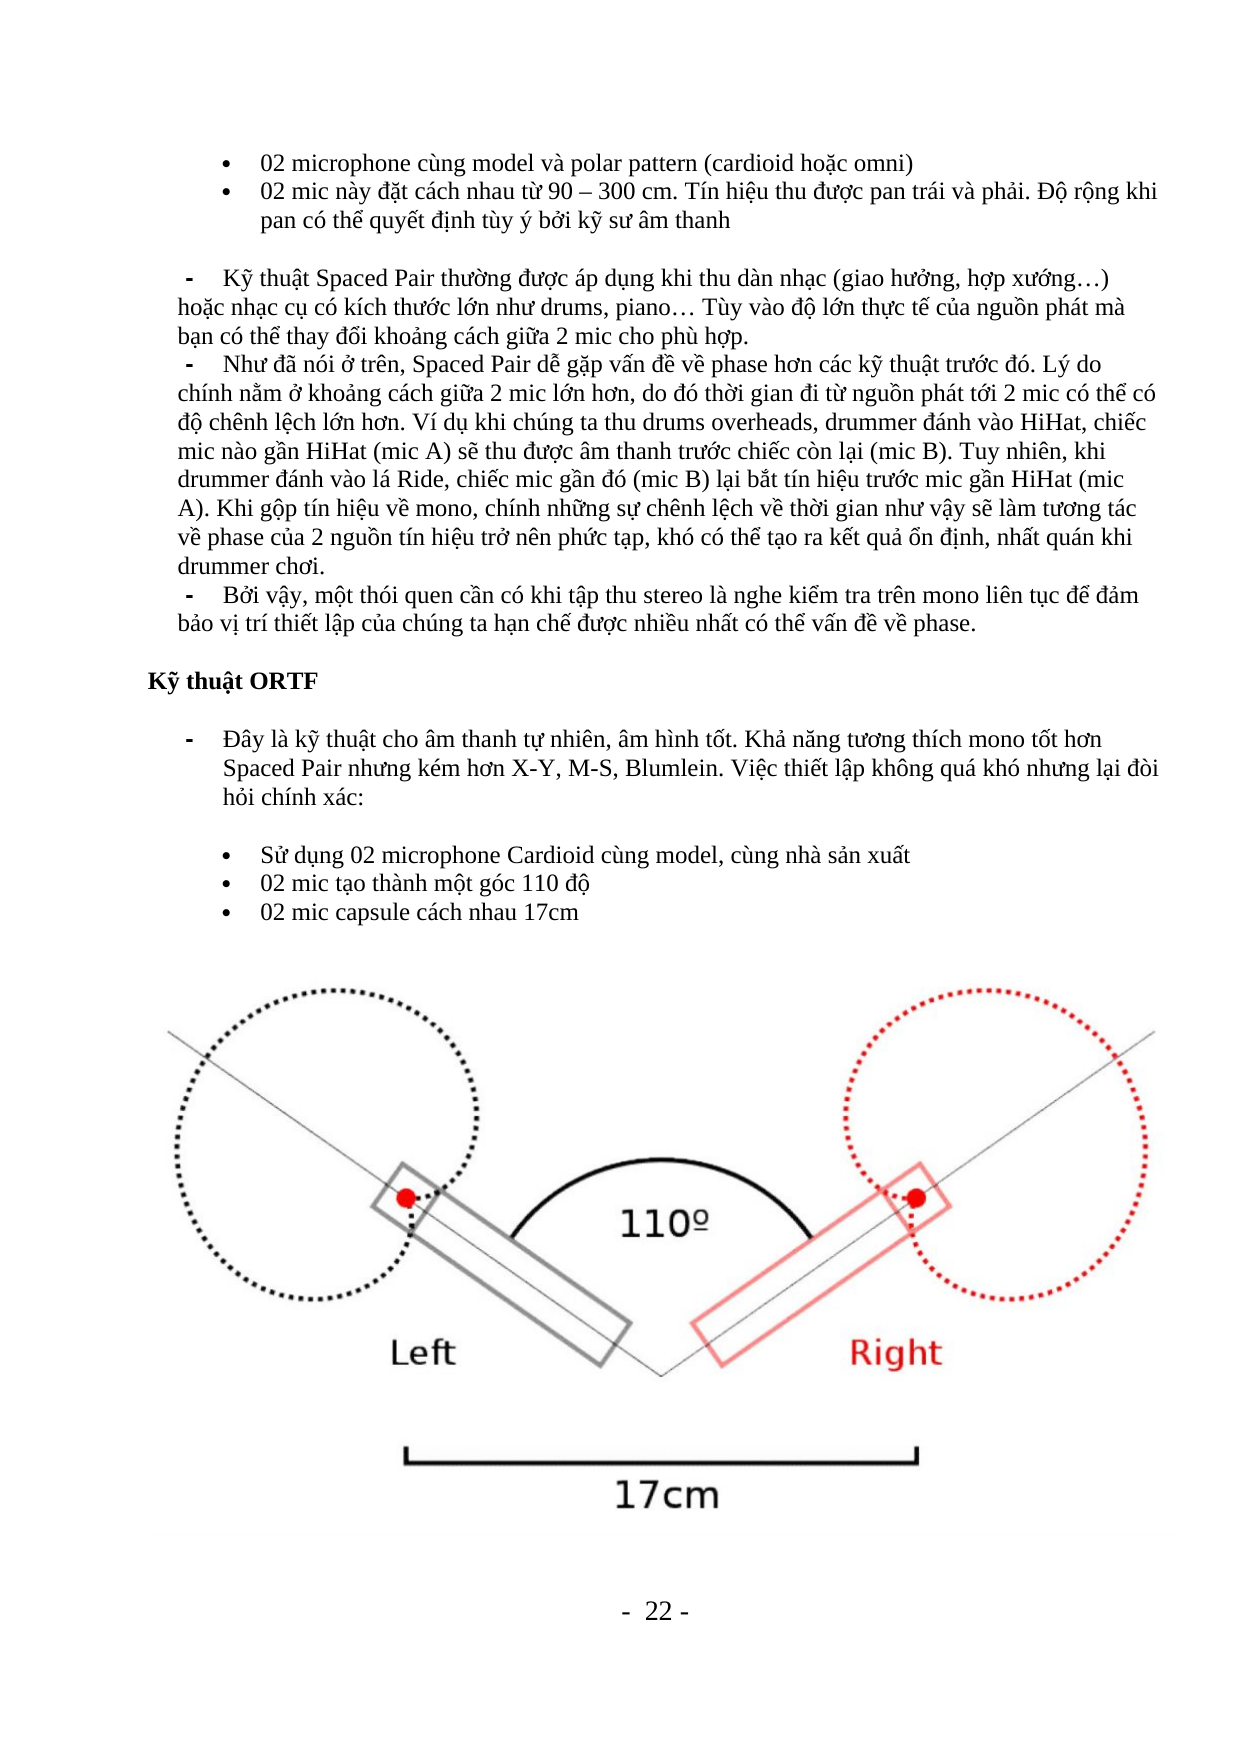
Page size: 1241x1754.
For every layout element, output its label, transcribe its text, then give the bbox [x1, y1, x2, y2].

list Kỹ thuật Spaced Pair thường được áp dụng khi thu dàn nhạc (giao hưởng, hợp xướng…) hoặc nhạc cụ có kích thước lớn như drums, piano… Tùy vào độ lớn thực tế của nguồn phát mà bạn có thể thay đổi khoảng cách giữa 2 mic cho phù hợp. [177, 263, 1162, 349]
list Đây là kỹ thuật cho âm thanh tự nhiên, âm hình tốt. Khả năng tương thích mono tốt hơn Spaced Pair nhưng kém hơn X-Y, M-S, Blumlein. Việc thiết lập không quá khó nhưng lại đòi hỏi chính xác: [185, 724, 1162, 811]
list 02 mic capsule cách nhau 17cm [223, 897, 1162, 926]
list 02 mic này đặt cách nhau từ 90 – 300 cm. Tín hiệu thu được pan trái và phải. Độ rộng khi pan có thể quyết định tùy ý bởi kỹ sư âm thanh [223, 176, 1162, 234]
list Bởi vậy, một thói quen cần có khi tập thu stereo là nghe kiểm tra trên mono liên tục để đảm bảo vị trí thiết lập của chúng ta hạn chế được nhiều nhất có thể vấn đề về phase. [177, 579, 1162, 637]
list 02 microphone cùng model và polar pattern (cardioid hoặc omni) [223, 148, 1162, 176]
picture [147, 955, 1179, 1537]
list 02 mic tạo thành một góc 110 độ [223, 868, 1162, 897]
list Sử dụng 02 microphone Cardioid cùng model, cùng nhà sản xuất [223, 840, 1162, 868]
text Kỹ thuật ORTF [148, 666, 1162, 695]
list Như đã nói ở trên, Spaced Pair dễ gặp vấn đề về phase hơn các kỹ thuật trước đó. Lý do chính nằm ở khoảng cách giữa 2 mic lớn hơn, do đó thời gian đi từ nguồn phát tới 2 mic có thể có độ chênh lệch lớn hơn. Ví dụ khi chúng ta thu drums overheads, drummer đánh vào HiHat, chiếc mic nào gần HiHat (mic A) sẽ thu được âm thanh trước chiếc còn lại (mic B). Tuy nhiên, khi drummer đánh vào lá Ride, chiếc mic gần đó (mic B) lại bắt tín hiệu trước mic gần HiHat (mic A). Khi gộp tín hiệu về mono, chính những sự chênh lệch về thời gian như vậy sẽ làm tương tác về phase của 2 nguồn tín hiệu trở nên phức tạp, khó có thể tạo ra kết quả ổn định, nhất quán khi drummer chơi. [177, 349, 1162, 579]
